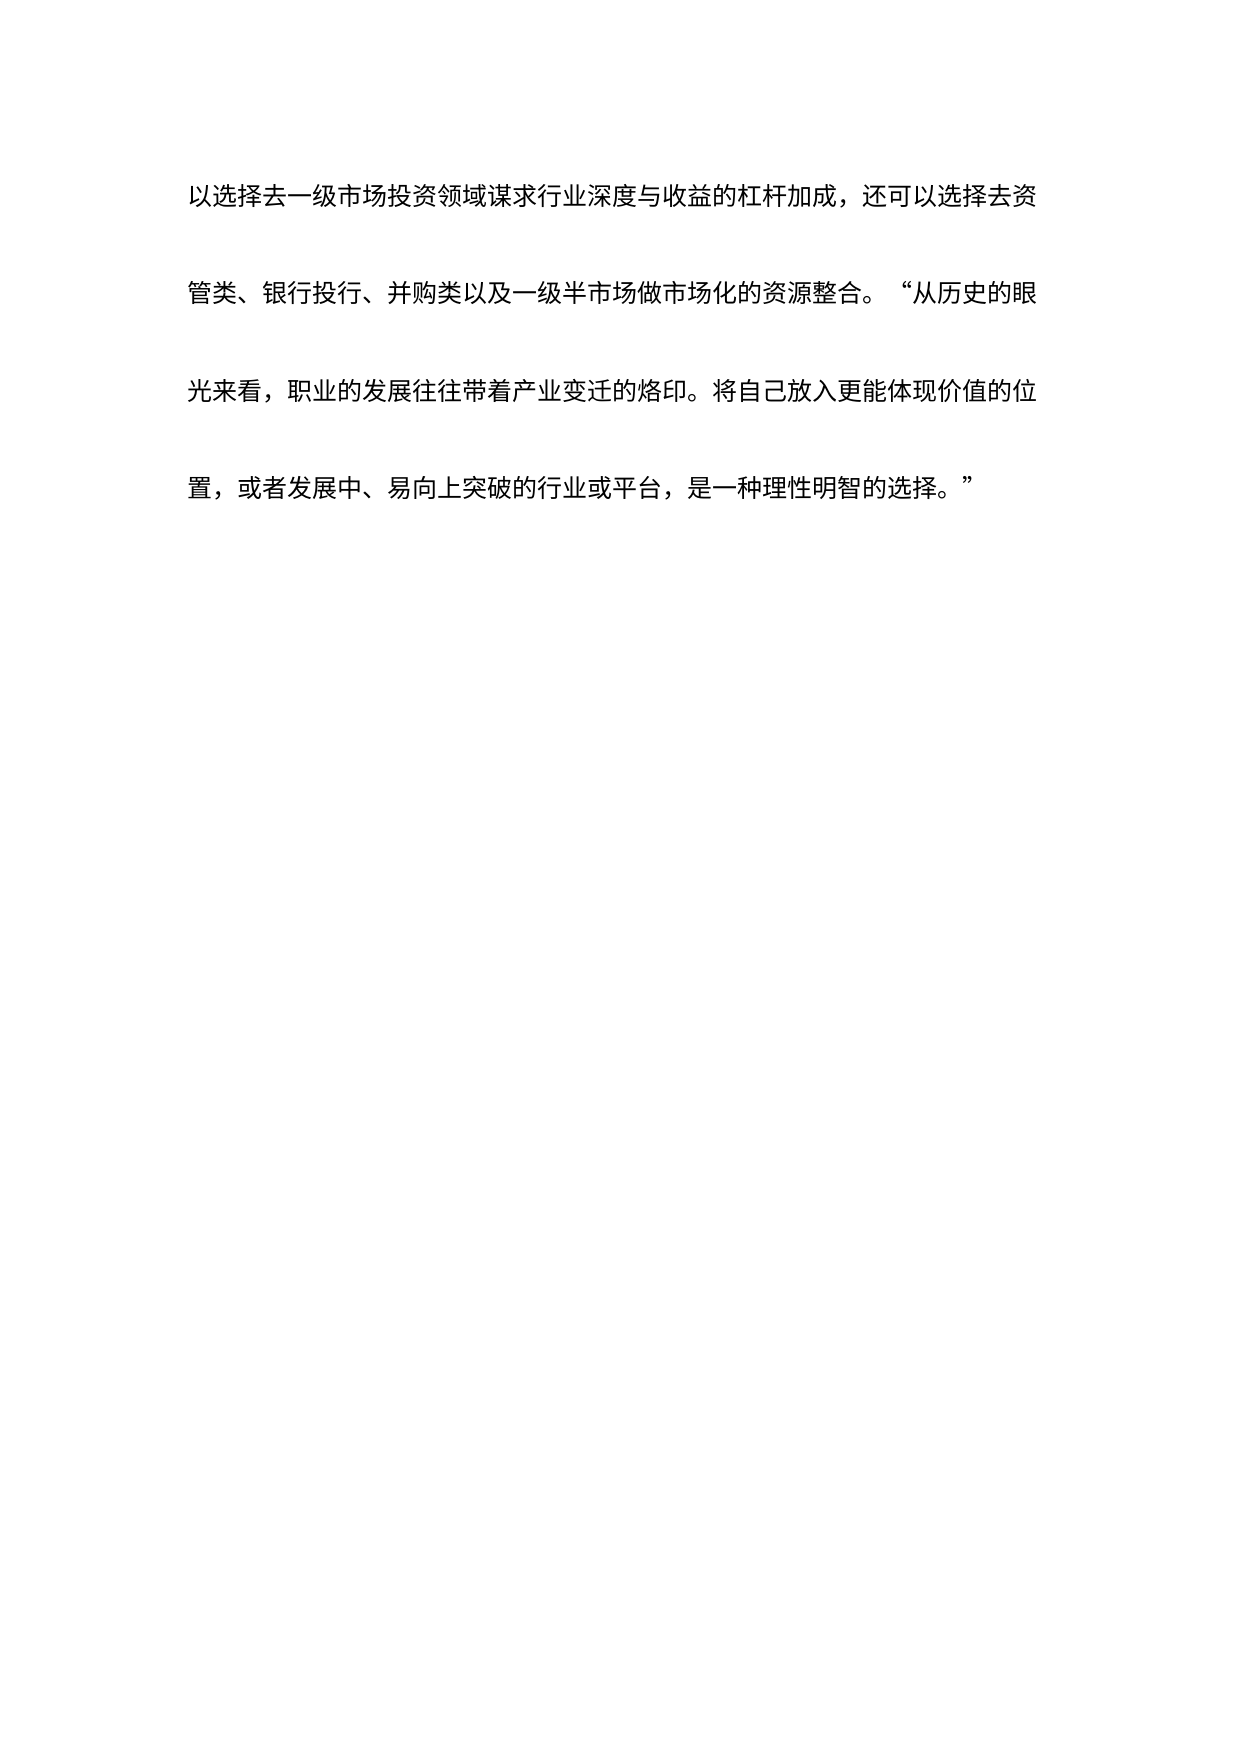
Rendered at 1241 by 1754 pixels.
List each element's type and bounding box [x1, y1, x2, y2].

text [187, 162, 1053, 519]
